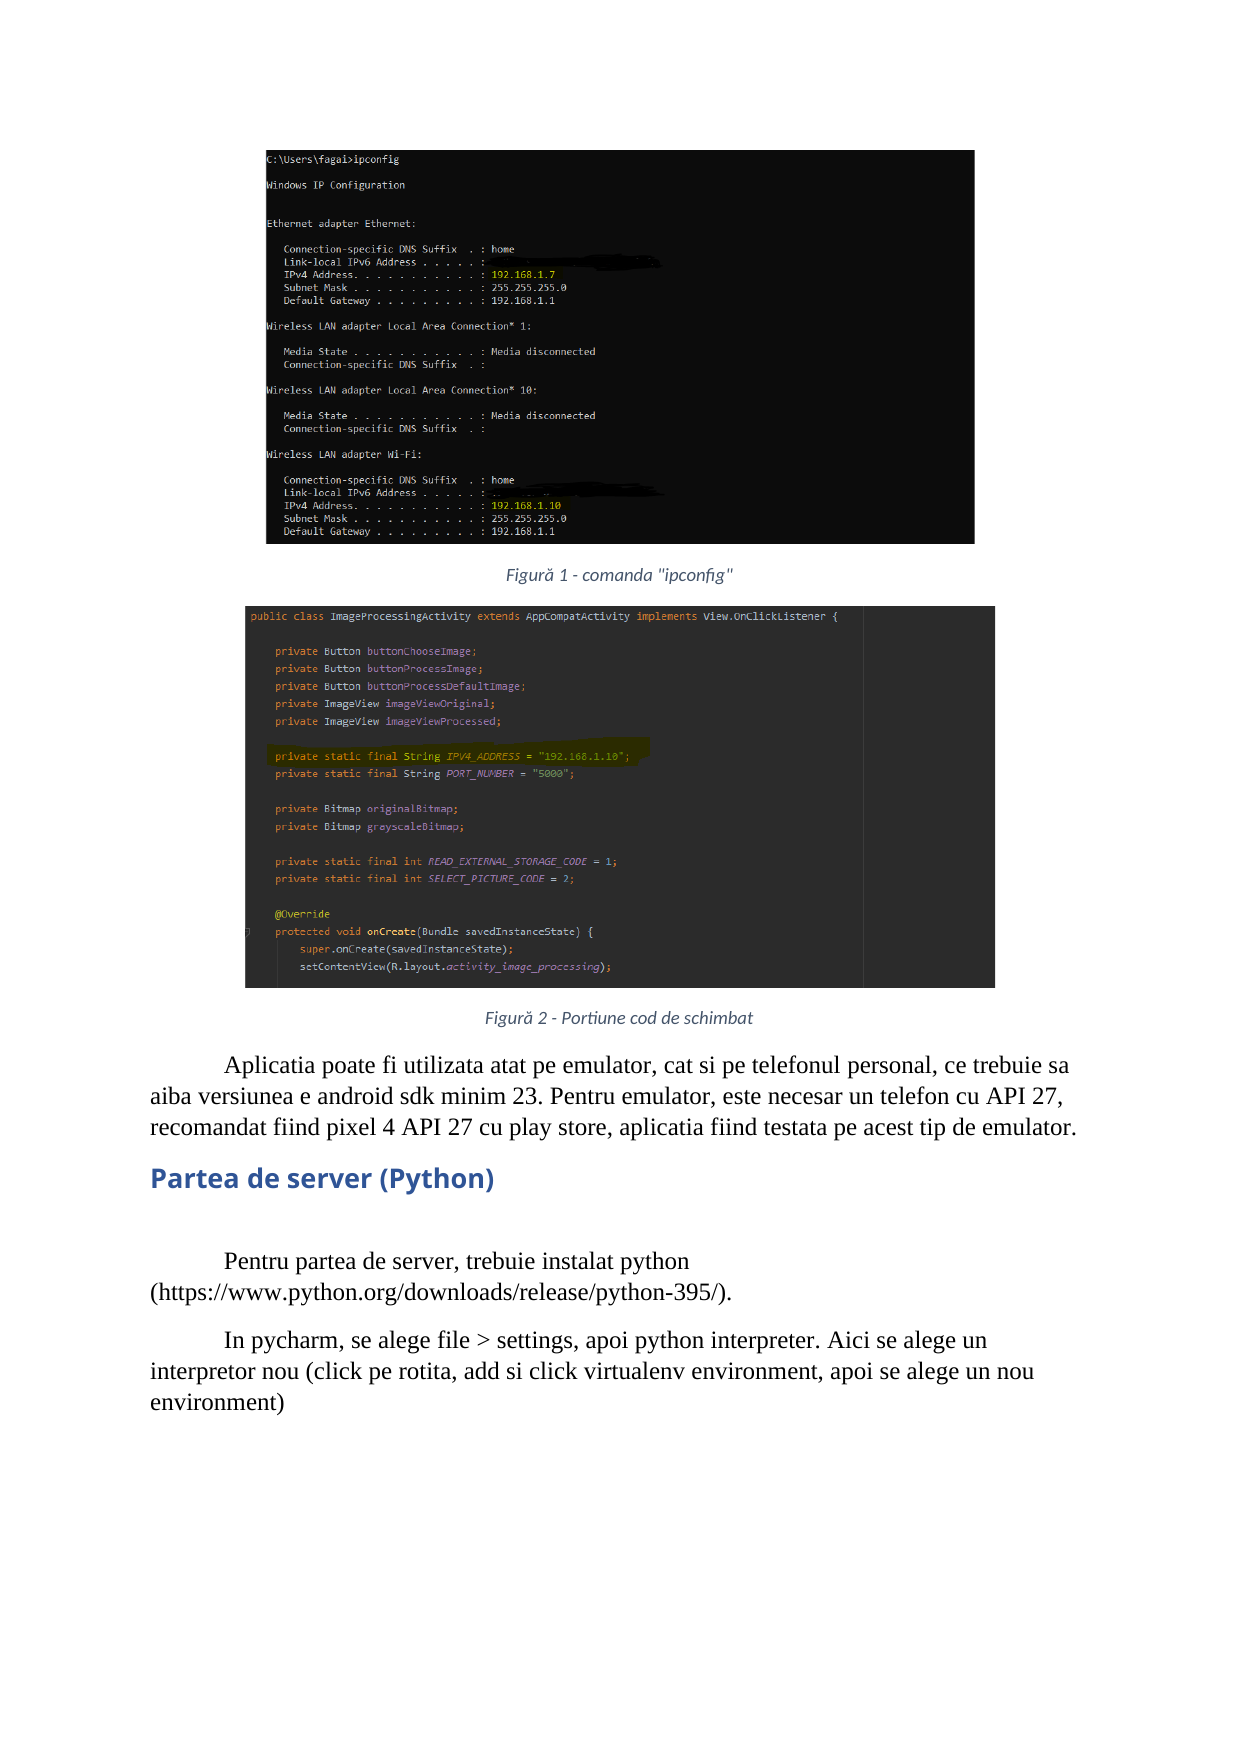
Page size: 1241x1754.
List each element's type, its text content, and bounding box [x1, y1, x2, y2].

text Pentru partea de server, trebuie instalat python (https://www.python.org/downloads/release/python-395/). [150, 1246, 1090, 1306]
picture [265, 150, 975, 544]
text Aplicatia poate fi utilizata atat pe emulator, cat si pe telefonul personal, ce trebuie sa aiba versiunea e android sdk minim 23. Pentru emulator, este necesar un telefon cu API 27, recomandat fiind pixel 4 API 27 cu play store, aplicatia fiind testata pe acest tip de emulator. [150, 1050, 1090, 1141]
subtitle Partea de server (Python) [150, 1159, 1090, 1196]
text In pycharm, se alege file > settings, apoi python interpreter. Aici se alege un interpretor nou (click pe rotita, add si click virtualenv environment, apoi se alege un nou environment) [150, 1325, 1090, 1416]
picture [245, 606, 995, 988]
